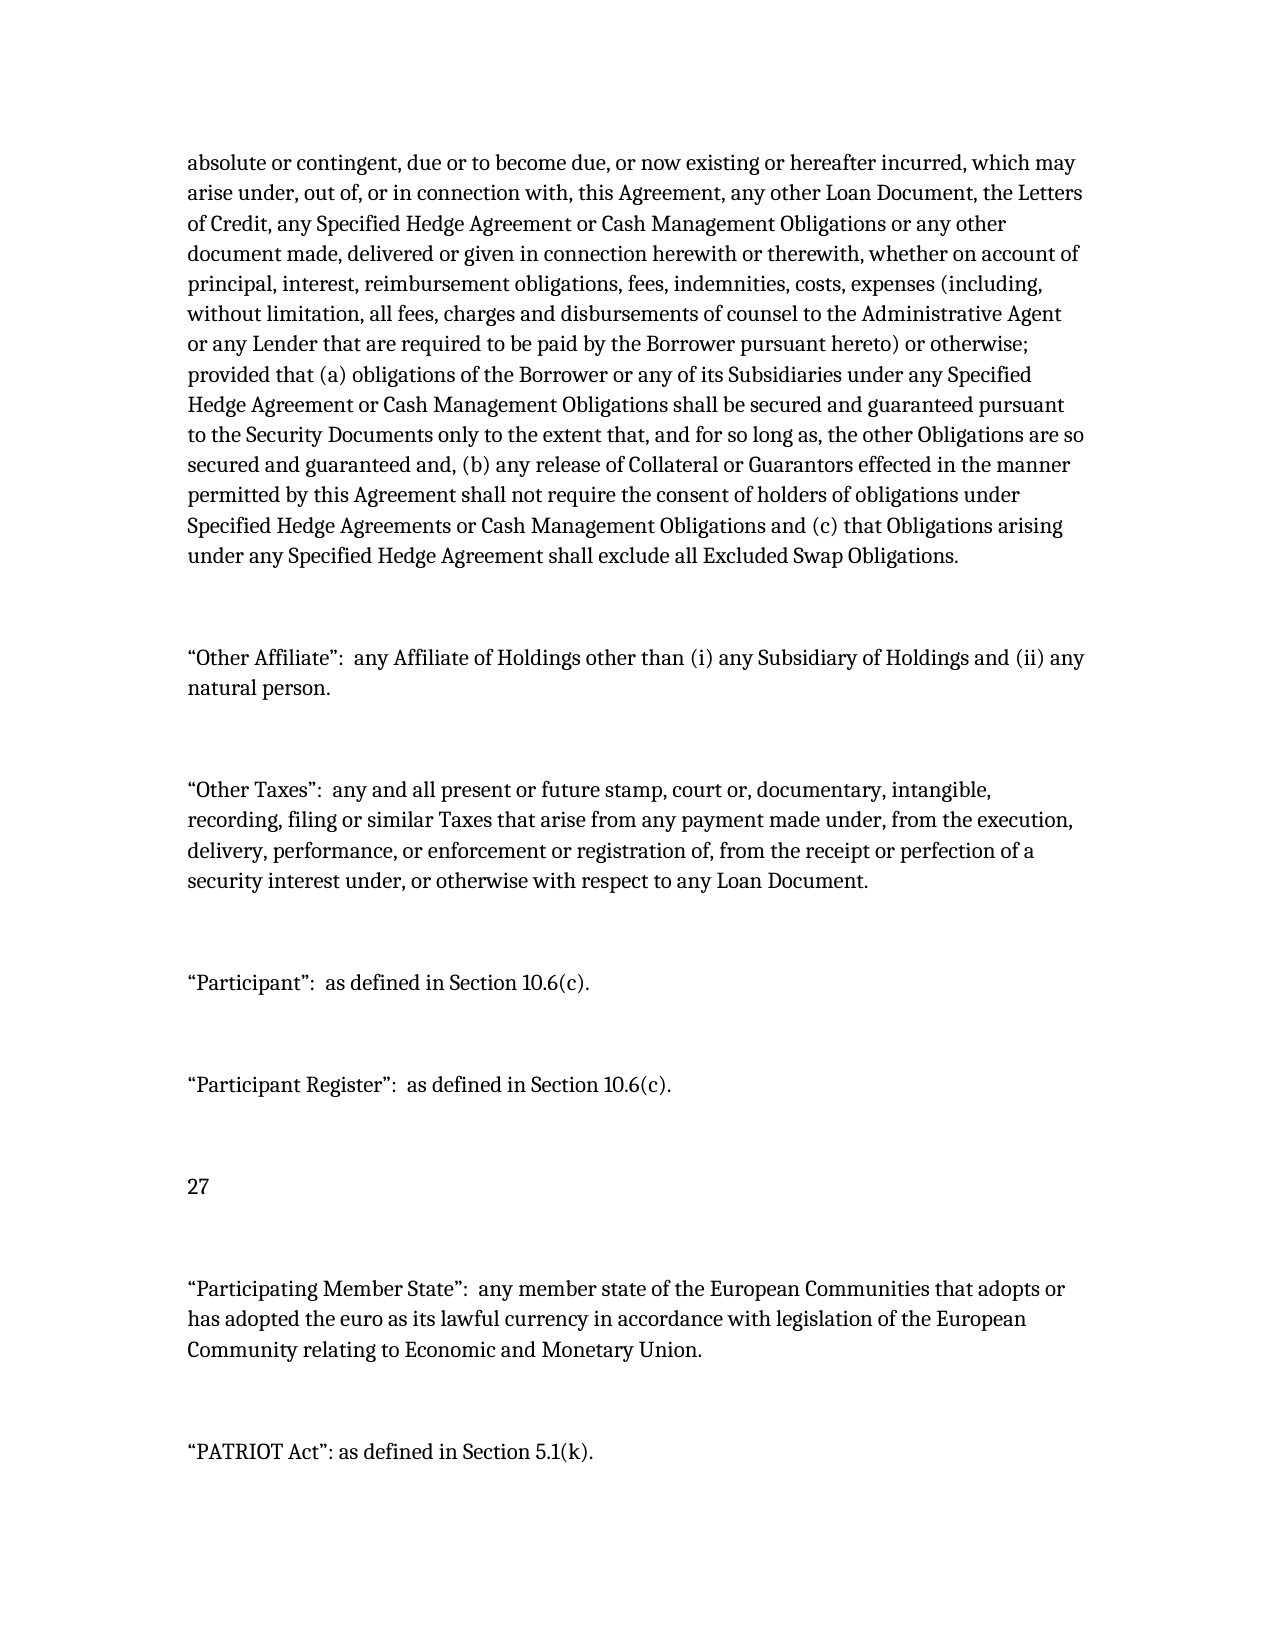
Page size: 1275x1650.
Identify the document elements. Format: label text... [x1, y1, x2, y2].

text “PATRIOT Act”: as defined in Section 5.1(k). [187, 1438, 1087, 1465]
text “Participant Register”: as defined in Section 10.6(c). [187, 1072, 1087, 1098]
text “Other Affiliate”: any Affiliate of Holdings other than (i) any Subsidiary of Holdings and (ii) any natural person. [187, 645, 1087, 701]
text 27 [187, 1174, 1087, 1200]
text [187, 150, 1087, 569]
text “Participating Member State”: any member state of the European Communities that adopts or has adopted the euro as its lawful currency in accordance with legislation of the European Community relating to Economic and Monetary Union. [187, 1276, 1087, 1363]
text “Other Taxes”: any and all present or future stamp, court or, documentary, intangible, recording, filing or similar Taxes that arise from any payment made under, from the execution, delivery, performance, or enforcement or registration of, from the receipt or perfection of a security interest under, or otherwise with respect to any Loan Document. [187, 777, 1087, 894]
text “Participant”: as defined in Section 10.6(c). [187, 970, 1087, 996]
